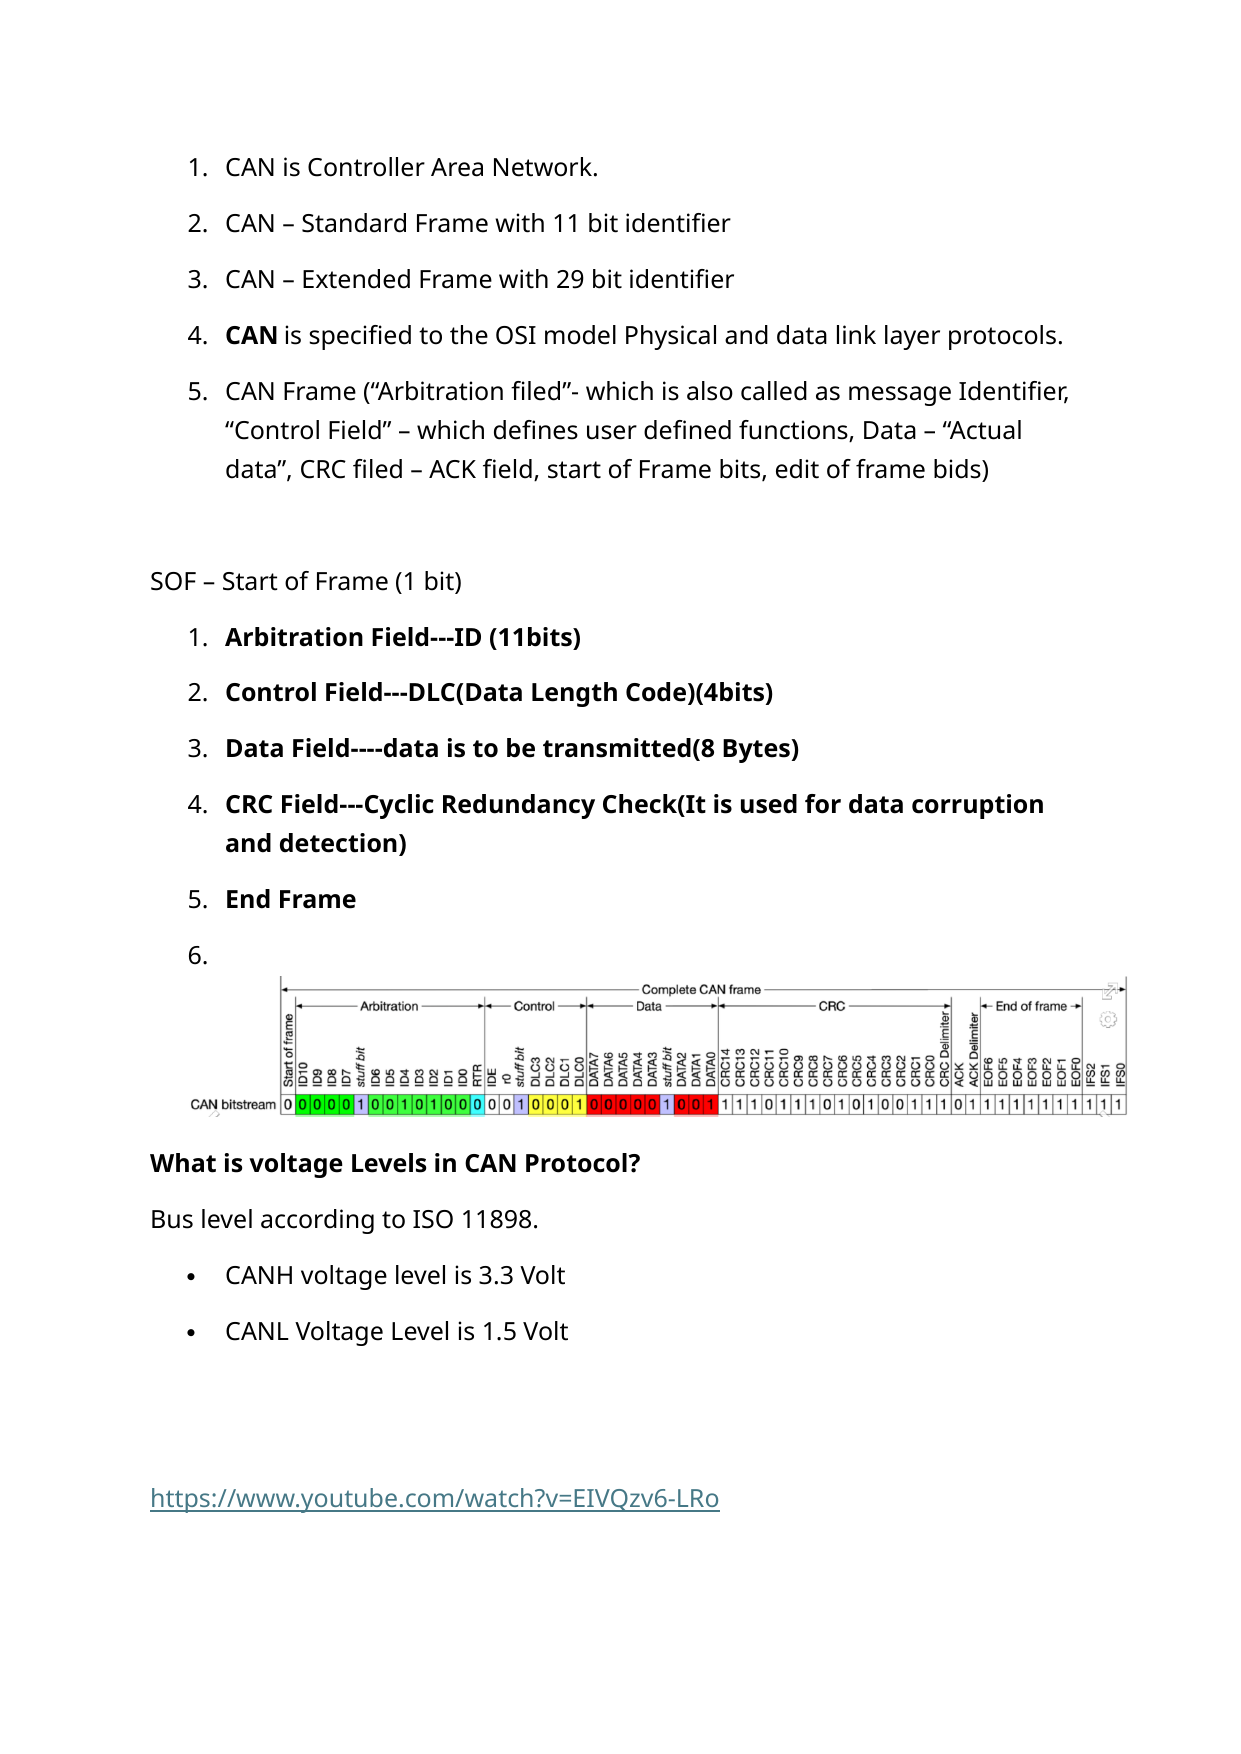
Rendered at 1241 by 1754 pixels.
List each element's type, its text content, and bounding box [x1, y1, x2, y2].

list CRC Field---Cyclic Redundancy Check(It is used for data corruption and detection) [187, 787, 1090, 860]
text https://www.youtube.com/watch?v=EIVQzv6-LRo [150, 1481, 1090, 1515]
list CAN – Extended Frame with 29 bit identifier [187, 262, 1090, 296]
list Control Field---DLC(Data Length Code)(4bits) [187, 675, 1090, 709]
text Bus level according to ISO 11898. [150, 1202, 1090, 1236]
list End Frame [187, 882, 1090, 916]
list CANH voltage level is 3.3 Volt [187, 1257, 1090, 1292]
list Data Field----data is to be transmitted(8 Bytes) [187, 731, 1090, 765]
list CANL Voltage Level is 1.5 Volt [187, 1313, 1090, 1347]
list CAN is Controller Area Network. [187, 150, 1090, 184]
text SOF – Start of Frame (1 bit) [150, 563, 1090, 597]
list CAN is specified to the OSI model Physical and data link layer protocols. [187, 317, 1090, 352]
text What is voltage Levels in CAN Protocol? [150, 1146, 1090, 1180]
picture [187, 976, 1128, 1117]
list CAN – Standard Frame with 11 bit identifier [187, 206, 1090, 240]
list CAN Frame (“Arbitration filed”- which is also called as message Identifier, “Control Field” – which defines user defined functions, Data – “Actual data”, CRC filed – ACK field, start of Frame bits, edit of frame bids) [187, 373, 1090, 486]
list Arbitration Field---ID (11bits) [187, 619, 1090, 653]
